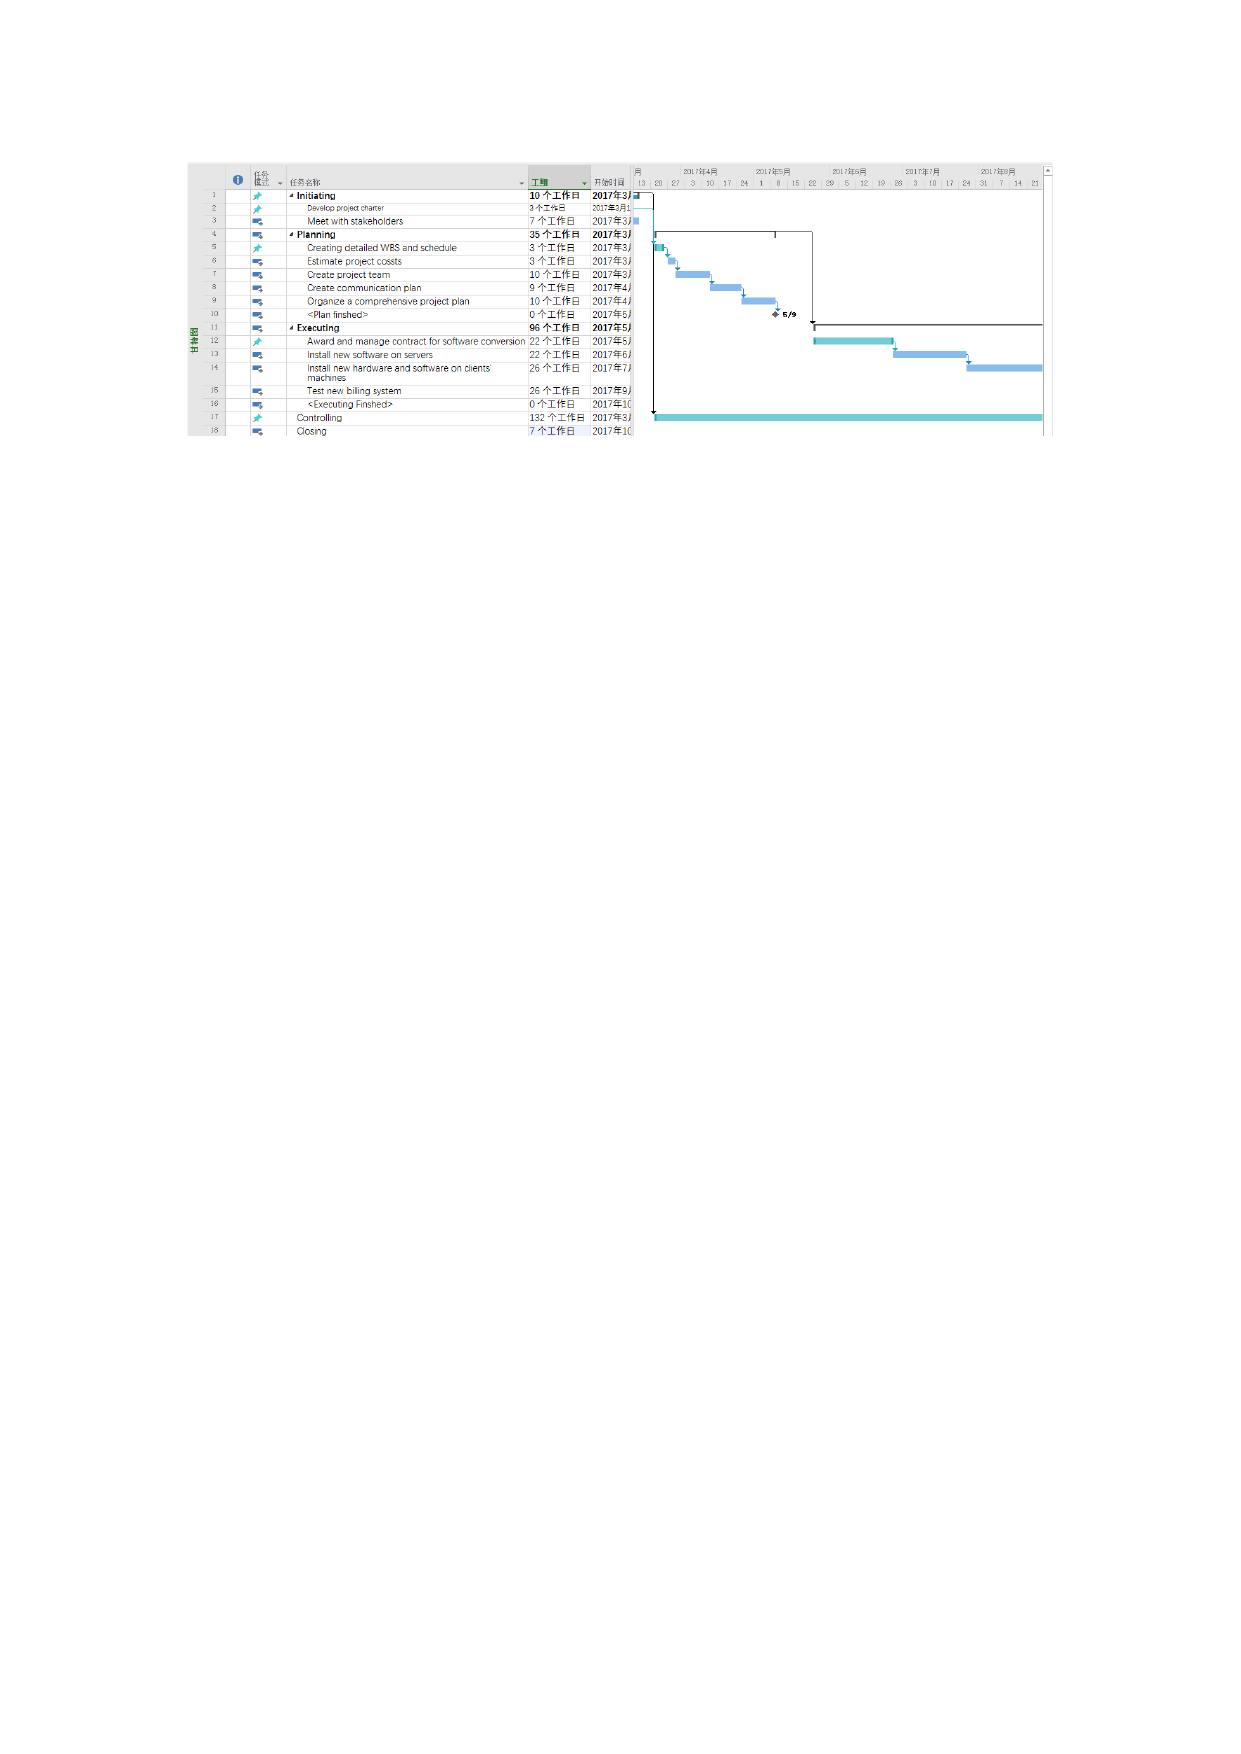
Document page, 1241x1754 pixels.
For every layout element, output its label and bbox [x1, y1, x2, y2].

picture [187, 162, 1053, 436]
